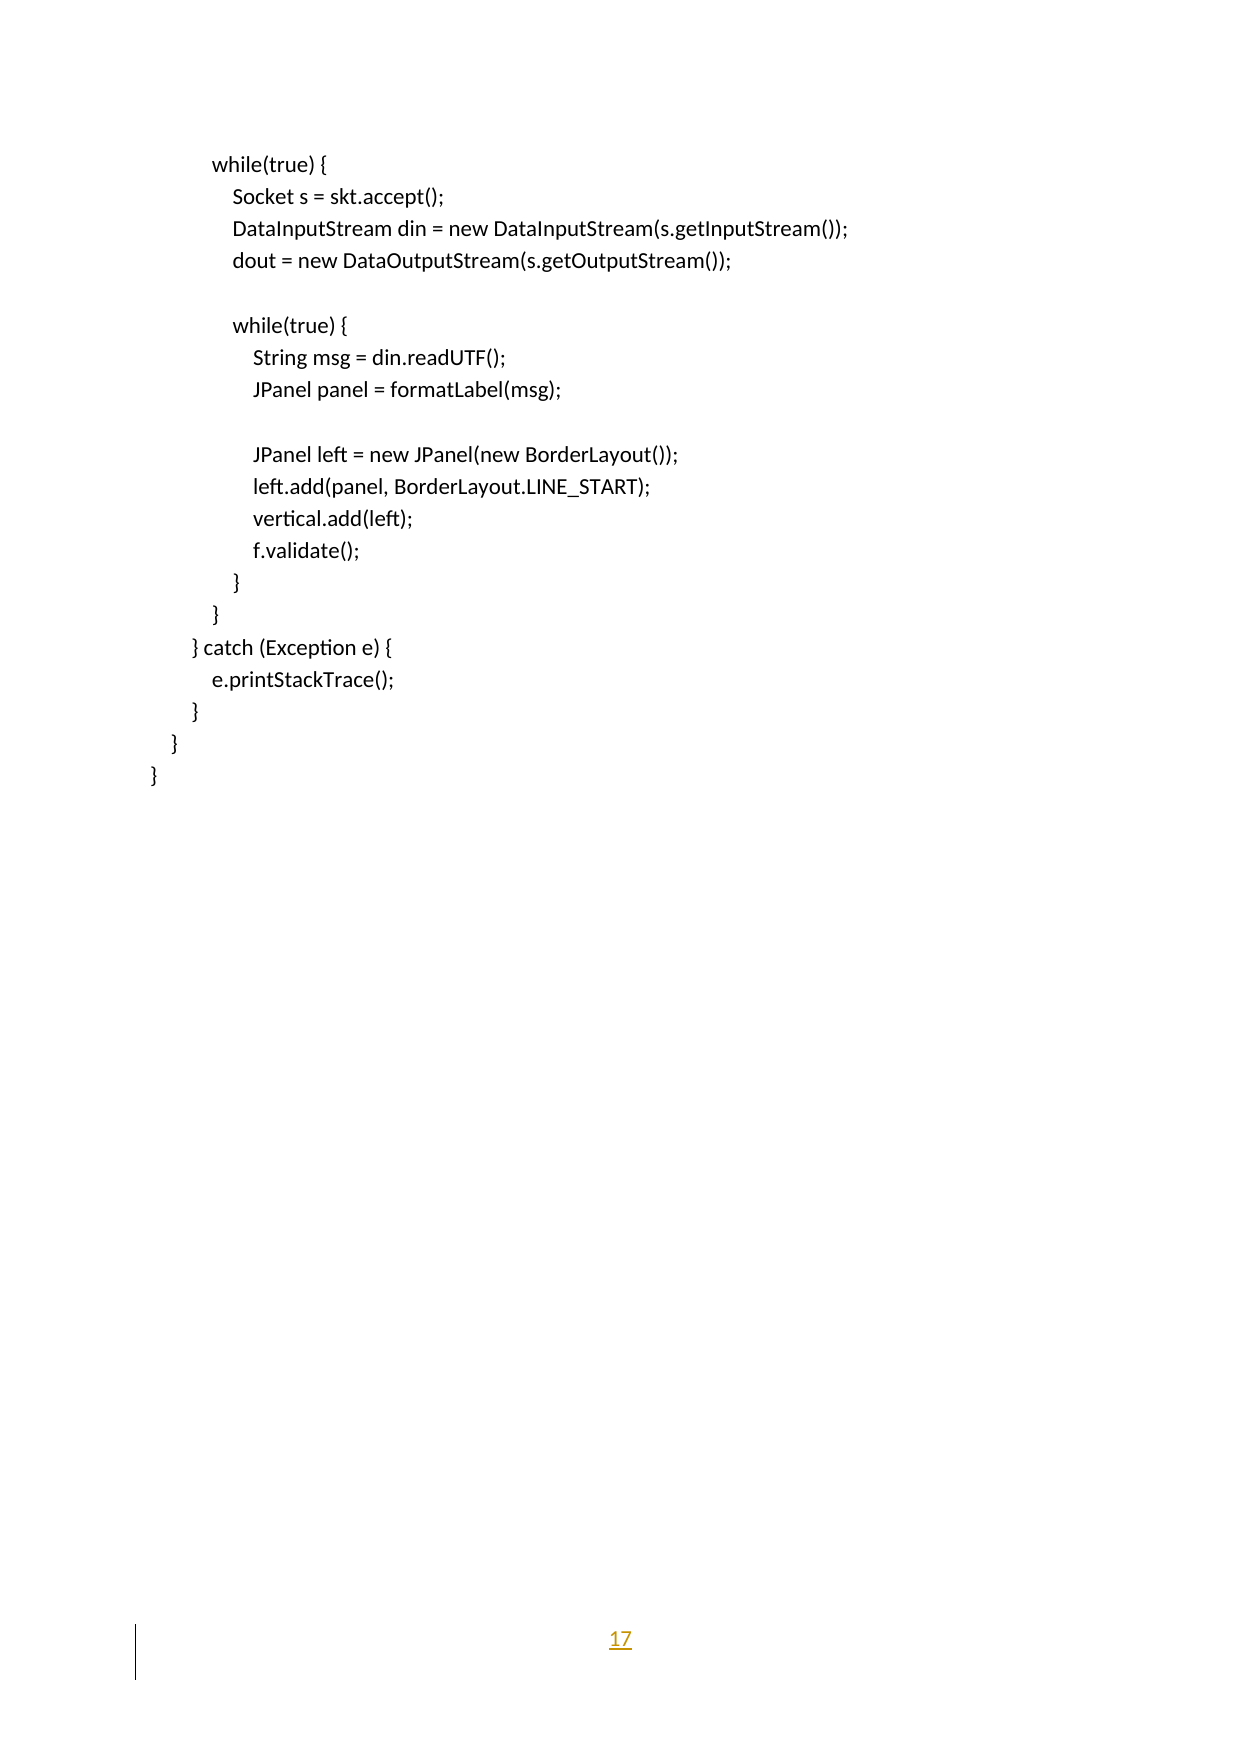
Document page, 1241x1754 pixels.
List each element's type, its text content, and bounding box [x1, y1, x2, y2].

text left.add(panel, BorderLayout.LINE_START); [150, 472, 1090, 500]
text while(true) { [150, 311, 1090, 339]
text vertical.add(left); [150, 504, 1090, 532]
text } [150, 762, 1090, 789]
text while(true) { [150, 150, 1090, 178]
text } [150, 601, 1090, 629]
text } [150, 697, 1090, 725]
text dout = new DataOutputStream(s.getOutputStream()); [150, 247, 1090, 274]
text f.validate(); [150, 536, 1090, 564]
text String msg = din.readUTF(); [150, 343, 1090, 371]
text } catch (Exception e) { [150, 633, 1090, 661]
text e.printStackTrace(); [150, 665, 1090, 693]
text } [150, 729, 1090, 757]
text JPanel panel = formatLabel(msg); [150, 375, 1090, 403]
text JPanel left = new JPanel(new BorderLayout()); [150, 440, 1090, 468]
text } [150, 568, 1090, 596]
text DataInputStream din = new DataInputStream(s.getInputStream()); [150, 214, 1090, 242]
text Socket s = skt.accept(); [150, 182, 1090, 210]
